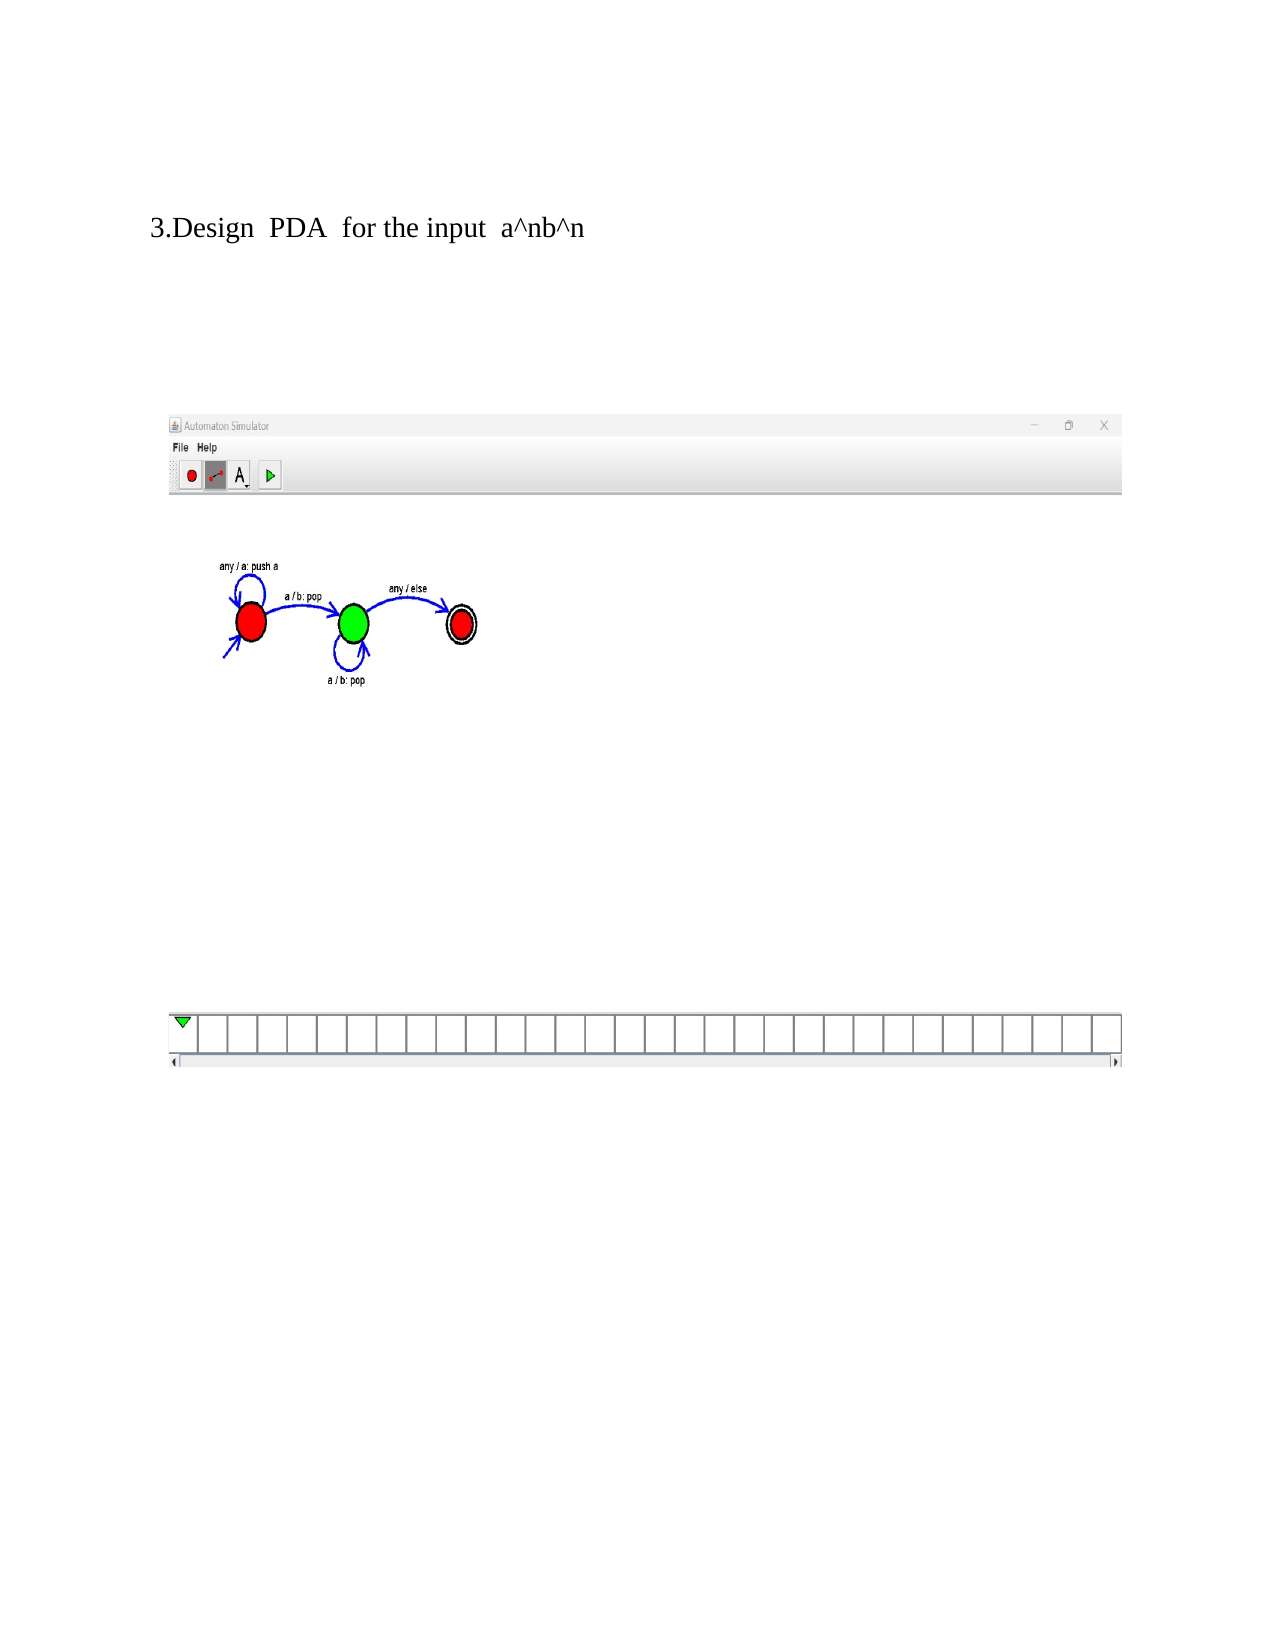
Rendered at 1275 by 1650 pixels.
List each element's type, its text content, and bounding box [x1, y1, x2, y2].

text 3.Design PDA for the input a^nb^n [150, 210, 1125, 244]
